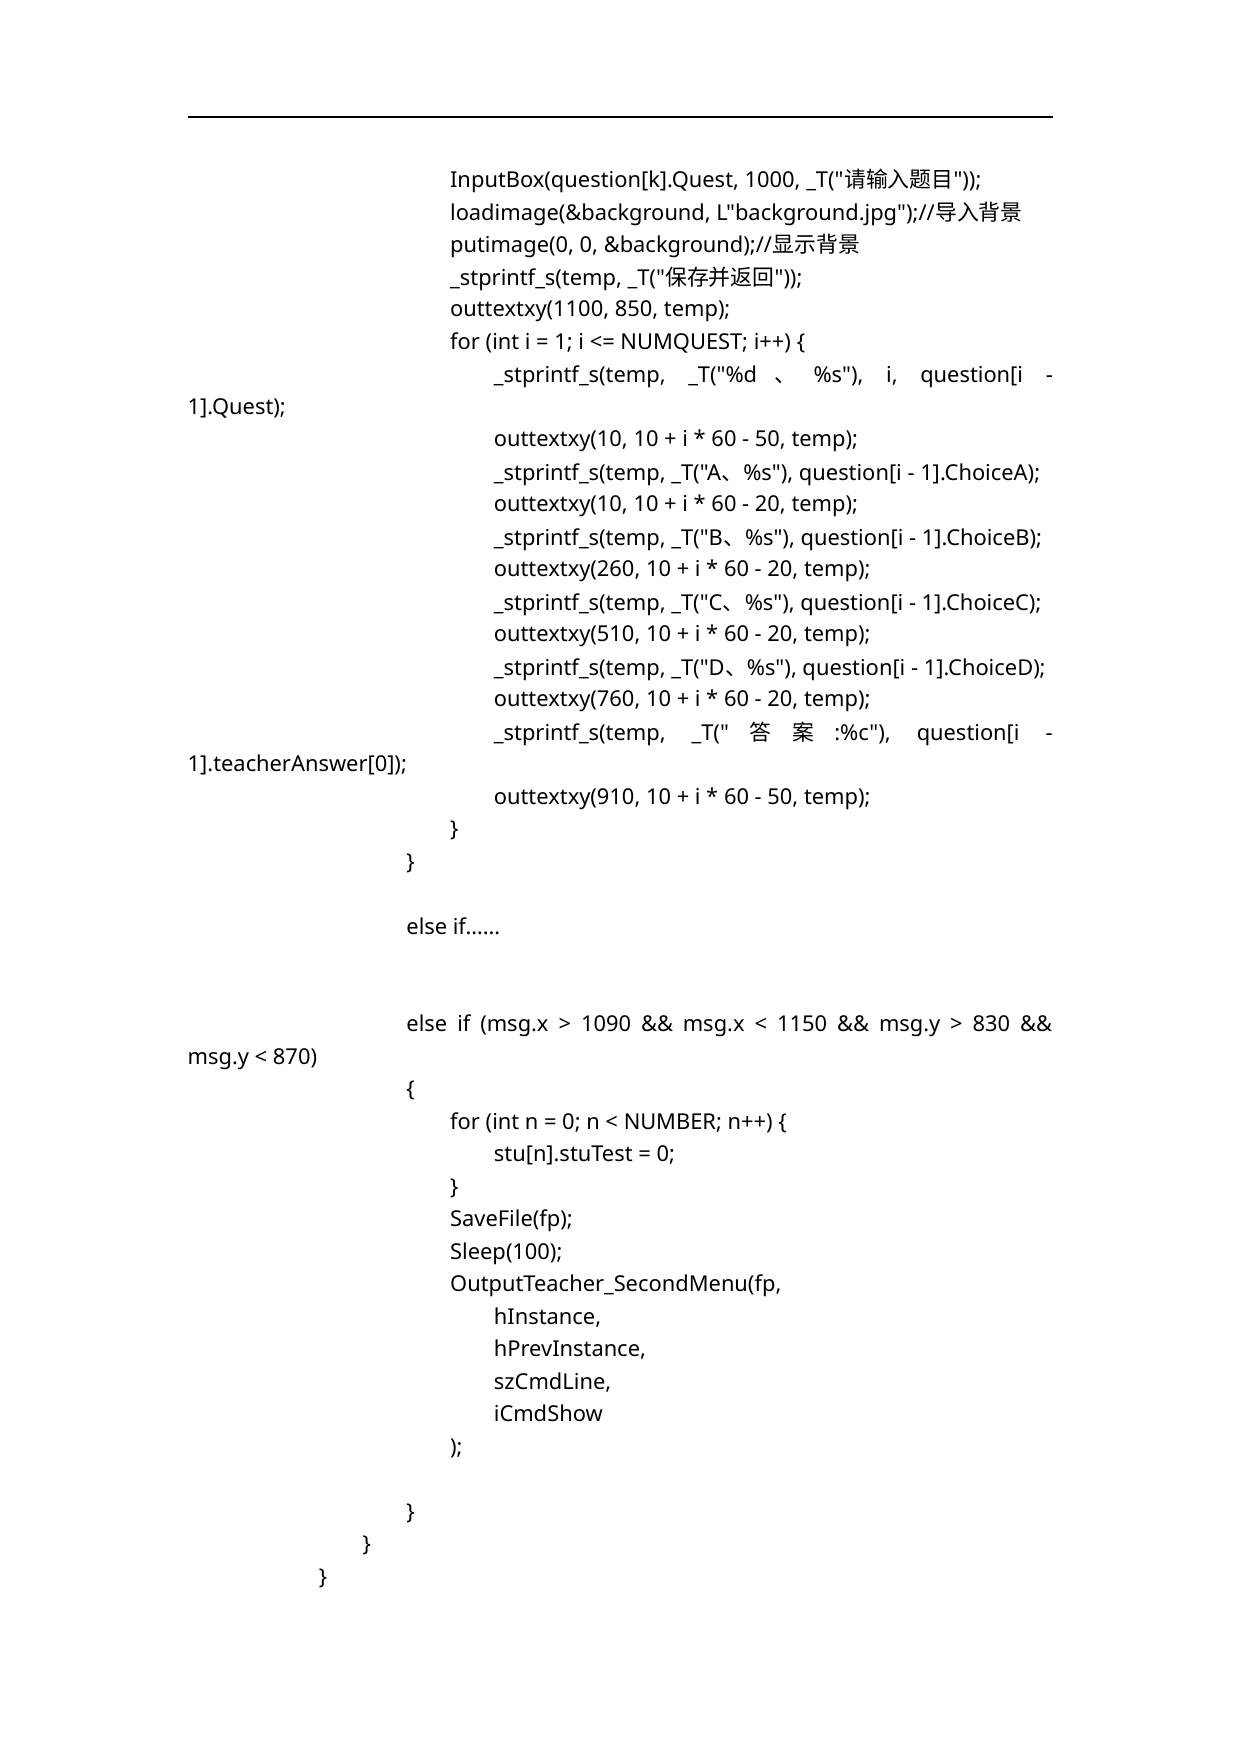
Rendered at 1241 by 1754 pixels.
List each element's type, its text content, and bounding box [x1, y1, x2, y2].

text SaveFile(fp); [187, 1202, 1053, 1234]
text { [187, 1072, 1053, 1104]
text iCmdShow [187, 1397, 1053, 1429]
text _stprintf_s(temp, _T("C、%s"), question[i - 1].ChoiceC); [187, 584, 1053, 617]
text outtextxy(760, 10 + i * 60 - 20, temp); [187, 682, 1053, 714]
text outtextxy(1100, 850, temp); [187, 292, 1053, 324]
text InputBox(question[k].Quest, 1000, _T("请输入题目")); [187, 162, 1053, 194]
text outtextxy(10, 10 + i * 60 - 20, temp); [187, 487, 1053, 519]
text ); [187, 1429, 1053, 1462]
text } [187, 1169, 1053, 1202]
text } [187, 1559, 1053, 1592]
text outtextxy(260, 10 + i * 60 - 20, temp); [187, 552, 1053, 584]
text szCmdLine, [187, 1364, 1053, 1397]
text _stprintf_s(temp, _T("D、%s"), question[i - 1].ChoiceD); [187, 649, 1053, 682]
text } [187, 1527, 1053, 1559]
text Sleep(100); [187, 1234, 1053, 1267]
text putimage(0, 0, &background);//显示背景 [187, 227, 1053, 259]
text outtextxy(10, 10 + i * 60 - 50, temp); [187, 422, 1053, 454]
text for (int i = 1; i <= NUMQUEST; i++) { [187, 324, 1053, 357]
text _stprintf_s(temp, _T("%d、%s"), i, question[i - 1].Quest); [187, 357, 1053, 422]
text stu[n].stuTest = 0; [187, 1137, 1053, 1169]
text _stprintf_s(temp, _T("B、%s"), question[i - 1].ChoiceB); [187, 519, 1053, 552]
text _stprintf_s(temp, _T("答案:%c"), question[i - 1].teacherAnswer[0]); [187, 714, 1053, 779]
text } [187, 844, 1053, 877]
text loadimage(&background, L"background.jpg");//导入背景 [187, 194, 1053, 227]
text else if…… [187, 909, 1053, 942]
text else if (msg.x > 1090 && msg.x < 1150 && msg.y > 830 && msg.y < 870) [187, 1007, 1053, 1072]
text hPrevInstance, [187, 1332, 1053, 1364]
text hInstance, [187, 1299, 1053, 1332]
text } [187, 1494, 1053, 1527]
text for (int n = 0; n < NUMBER; n++) { [187, 1104, 1053, 1137]
text outtextxy(510, 10 + i * 60 - 20, temp); [187, 617, 1053, 649]
text _stprintf_s(temp, _T("保存并返回")); [187, 259, 1053, 292]
text } [187, 812, 1053, 844]
text OutputTeacher_SecondMenu(fp, [187, 1267, 1053, 1299]
text outtextxy(910, 10 + i * 60 - 50, temp); [187, 779, 1053, 812]
text _stprintf_s(temp, _T("A、%s"), question[i - 1].ChoiceA); [187, 454, 1053, 487]
